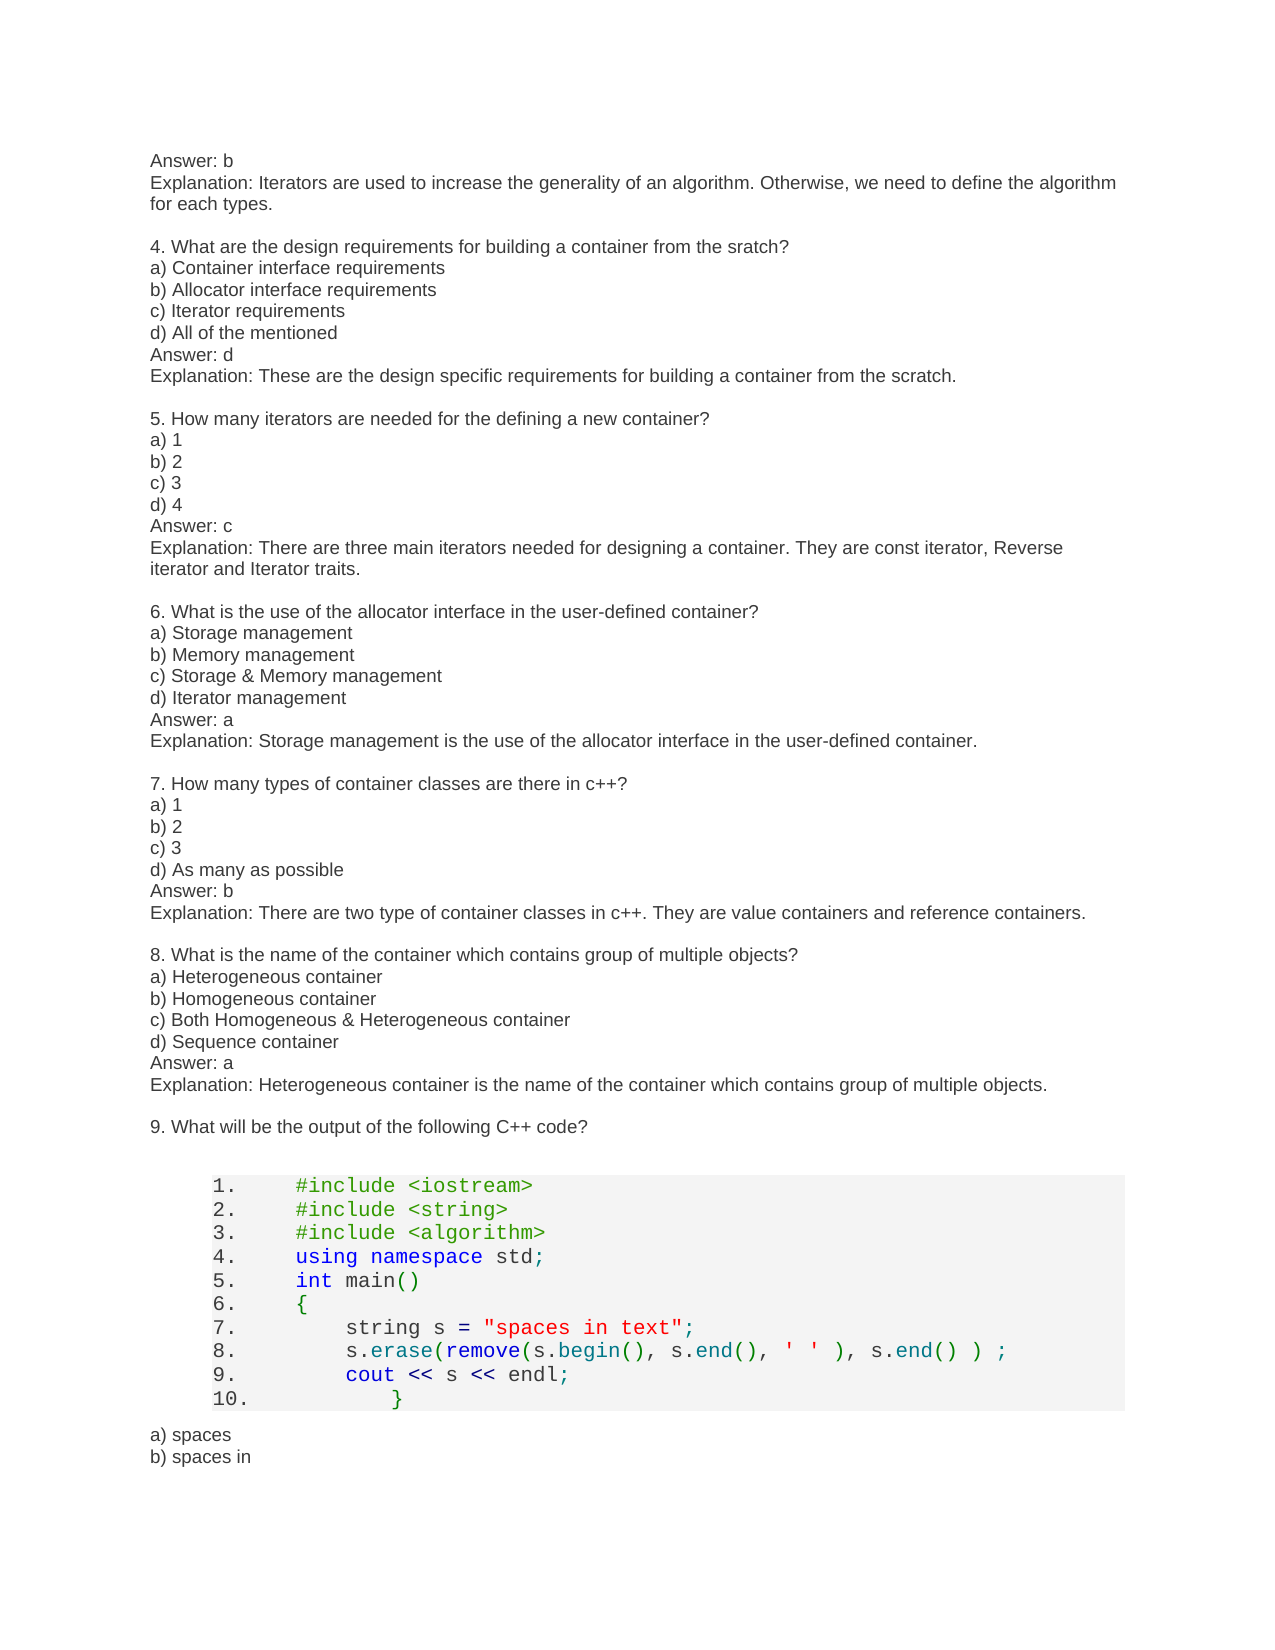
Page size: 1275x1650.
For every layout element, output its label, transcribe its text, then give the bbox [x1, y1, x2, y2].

list cout << s << endl; [212, 1364, 1125, 1388]
list using namespace std; [212, 1246, 1125, 1269]
list int main() [212, 1269, 1125, 1293]
list s.erase(remove(s.begin(), s.end(), ' ' ), s.end() ) ; [212, 1341, 1125, 1364]
list { [212, 1293, 1125, 1317]
text Answer: d Explanation: These are the design specific requirements for building a container from the scratch. [150, 343, 1125, 386]
text 8. What is the name of the container which contains group of multiple objects? a) Heterogeneous container b) Homogeneous container c) Both Homogeneous & Heterogeneous container d) Sequence container [150, 944, 1125, 1052]
text 5. How many iterators are needed for the defining a new container? a) 1 b) 2 c) 3 d) 4 [150, 407, 1125, 515]
text Answer: a Explanation: Heterogeneous container is the name of the container which contains group of multiple objects. [150, 1052, 1125, 1095]
text Answer: c Explanation: There are three main iterators needed for designing a container. They are const iterator, Reverse iterator and Iterator traits. [150, 515, 1125, 580]
text 9. What will be the output of the following C++ code? [150, 1116, 1125, 1137]
text Answer: a Explanation: Storage management is the use of the allocator interface in the user-defined container. [150, 708, 1125, 752]
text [150, 1424, 1125, 1467]
text 4. What are the design requirements for building a container from the sratch? a) Container interface requirements b) Allocator interface requirements c) Iterator requirements d) All of the mentioned [150, 236, 1125, 343]
list string s = "spaces in text"; [212, 1317, 1125, 1341]
list #include <iostream> [212, 1175, 1125, 1199]
list #include <string> [212, 1199, 1125, 1222]
list #include <algorithm> [212, 1222, 1125, 1246]
text Answer: b Explanation: Iterators are used to increase the generality of an algorithm. Otherwise, we need to define the algorithm for each types. [150, 150, 1125, 215]
text 7. How many types of container classes are there in c++? a) 1 b) 2 c) 3 d) As many as possible [150, 772, 1125, 880]
text Answer: b Explanation: There are two type of container classes in c++. They are value containers and reference containers. [150, 880, 1125, 923]
text 6. What is the use of the allocator interface in the user-defined container? a) Storage management b) Memory management c) Storage & Memory management d) Iterator management [150, 601, 1125, 708]
list } [212, 1388, 1125, 1411]
